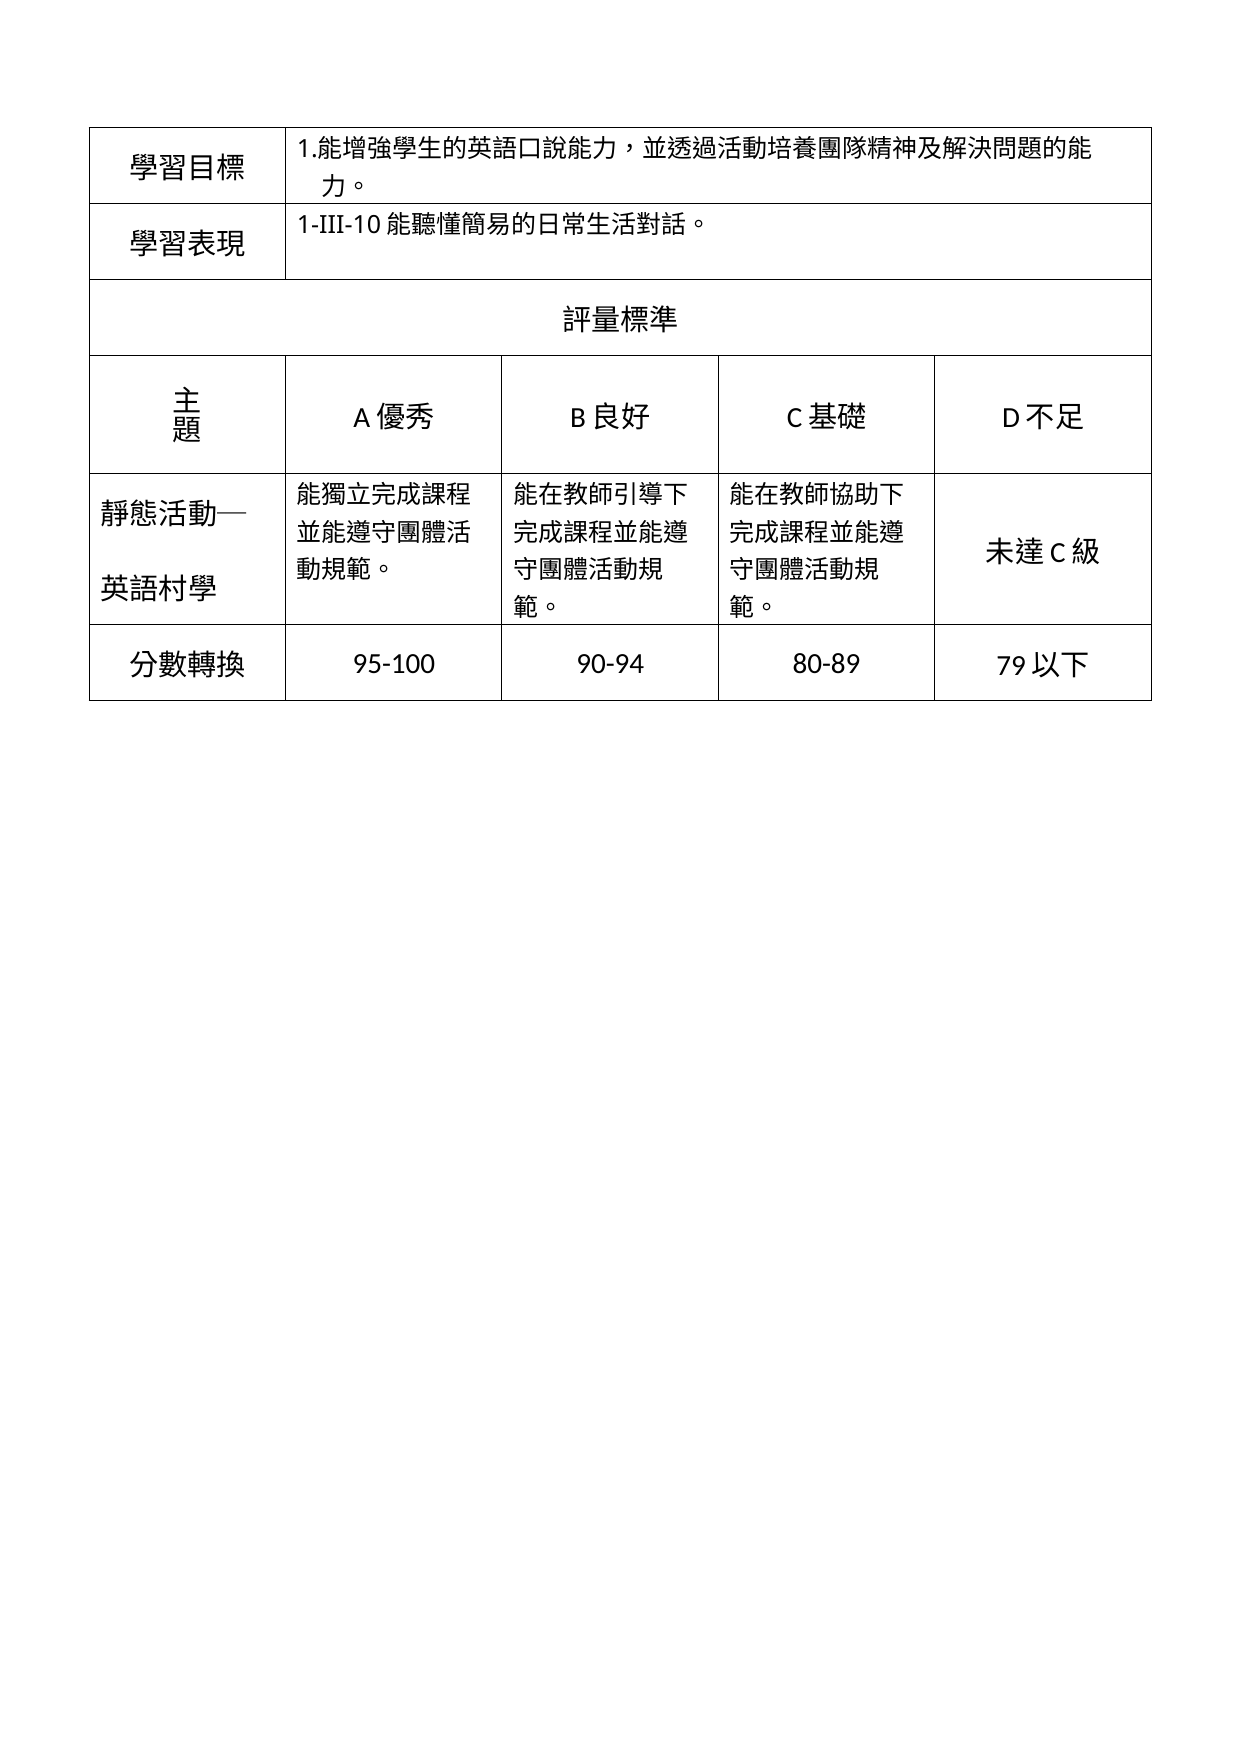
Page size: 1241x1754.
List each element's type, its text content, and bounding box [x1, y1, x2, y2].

table_cell 1-III-10能聽懂簡易的日常生活對話。 [286, 204, 1151, 279]
table_cell B良好 [502, 356, 718, 473]
table_cell 80-89 [719, 625, 934, 700]
table_cell 能在教師引導下完成課程並能遵守團體活動規範。 [502, 474, 718, 624]
table_header 1.能增強學生的英語口說能力，並透過活動培養團隊精神及解決問題的能力。 [286, 128, 1151, 203]
table_header 學習目標 [90, 128, 285, 203]
table_cell 90-94 [502, 625, 718, 700]
table_cell 分數轉換 [90, 625, 285, 700]
table_cell 能獨立完成課程並能遵守團體活動規範。 [286, 474, 501, 624]
table_cell 學習表現 [90, 204, 285, 279]
table_cell 95-100 [286, 625, 501, 700]
table_cell D不足 [935, 356, 1151, 473]
table_cell A優秀 [286, 356, 501, 473]
table_cell 評量標準 [90, 280, 1151, 355]
table_cell 靜態活動─英語村學 [90, 474, 285, 624]
table_cell C基礎 [719, 356, 934, 473]
table_cell 79以下 [935, 625, 1151, 700]
table_cell 主題 [90, 356, 285, 473]
table_cell 未達C級 [935, 474, 1151, 624]
table_cell 能在教師協助下完成課程並能遵守團體活動規範。 [719, 474, 934, 624]
